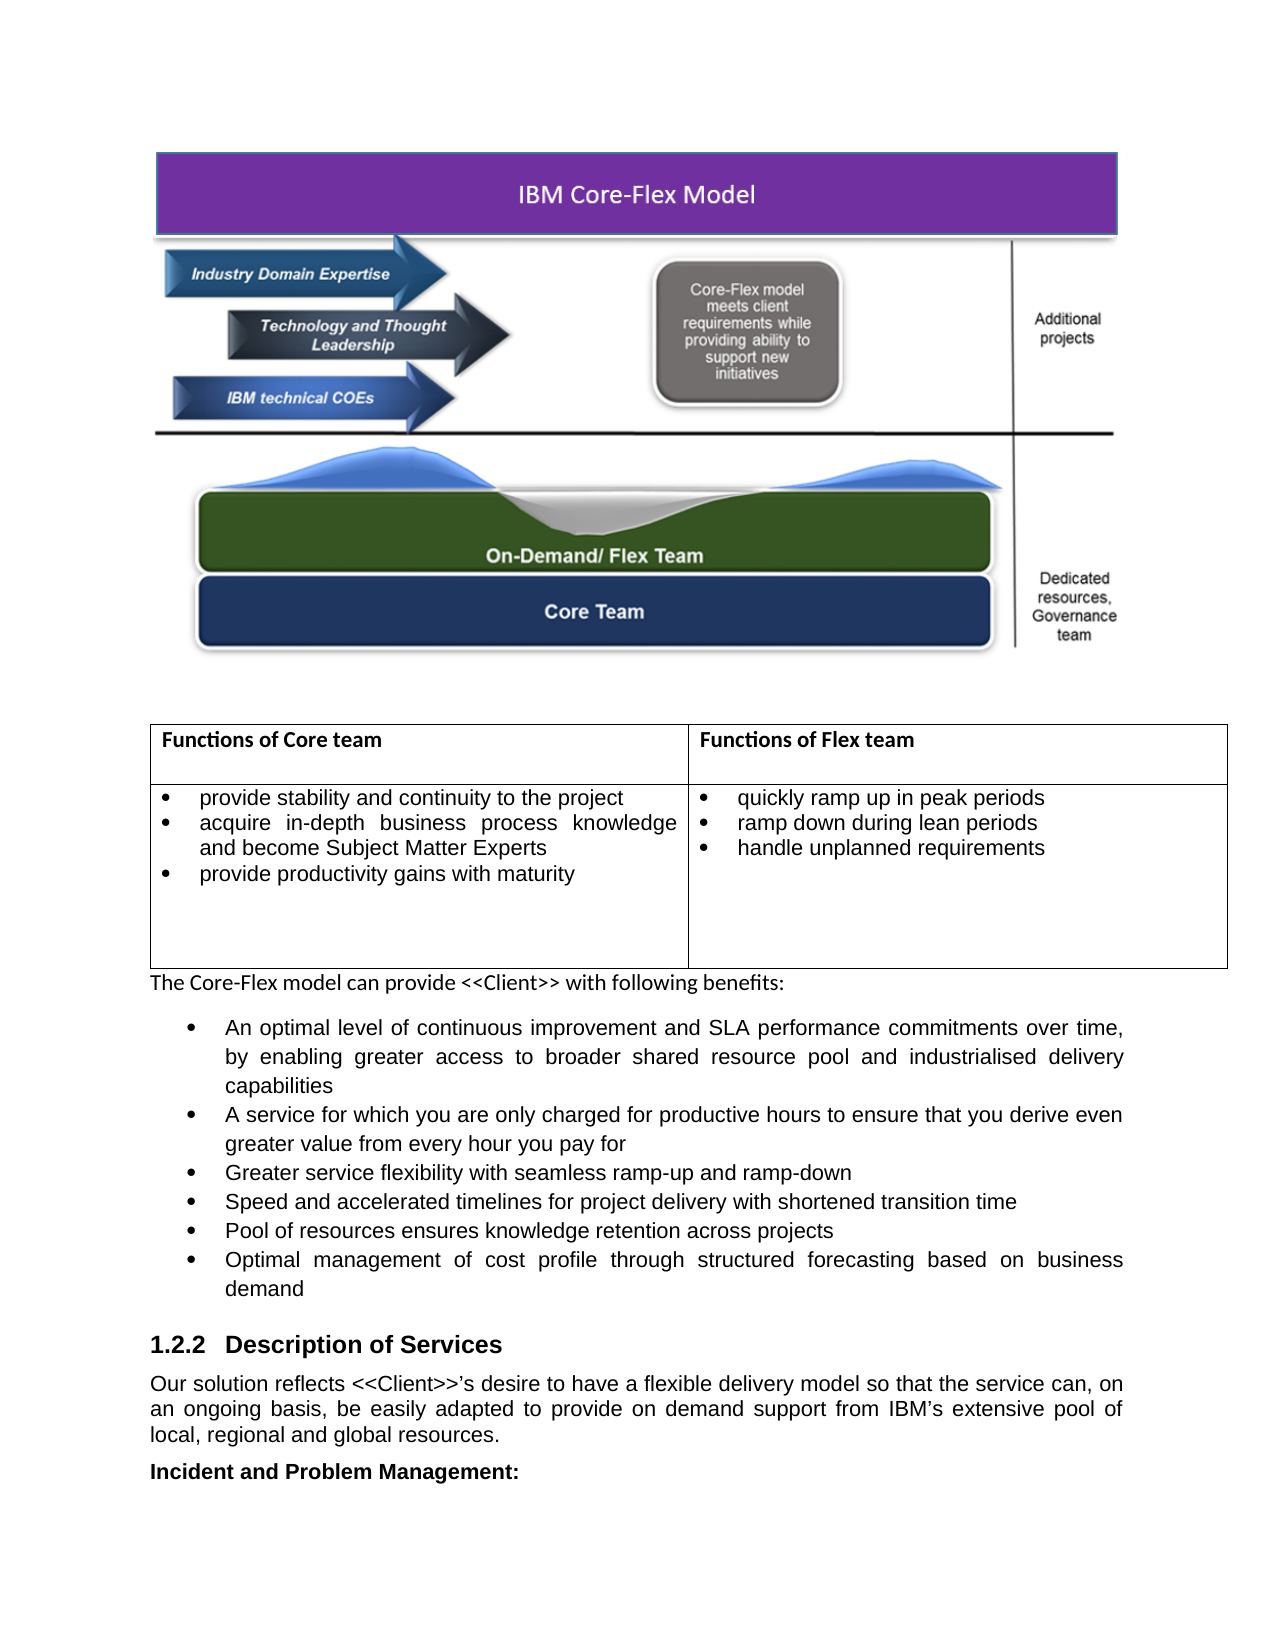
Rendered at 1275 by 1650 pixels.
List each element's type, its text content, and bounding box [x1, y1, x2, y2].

table_header Functions of Core team [151, 725, 688, 784]
list Greater service flexibility with seamless ramp-up and ramp-down [187, 1160, 1125, 1185]
text Incident and Problem Management: [150, 1459, 1125, 1484]
subtitle Description of Services [150, 1330, 1125, 1359]
list Speed and accelerated timelines for project delivery with shortened transition time [187, 1189, 1125, 1214]
table_header Functions of Flex team [689, 725, 1227, 784]
list Pool of resources ensures knowledge retention across projects [187, 1218, 1125, 1243]
table_cell provide stability and continuity to the project acquire in-depth business process knowledge and become Subject Matter Experts provide productivity gains with maturity [151, 785, 688, 967]
text Our solution reflects <<Client>>’s desire to have a flexible delivery model so that the service can, on an ongoing basis, be easily adapted to provide on demand support from IBM’s extensive pool of local, regional and global resources. [150, 1371, 1125, 1447]
picture [150, 150, 1125, 668]
table_cell quickly ramp up in peak periods ramp down during lean periods handle unplanned requirements [689, 785, 1227, 967]
text The Core-Flex model can provide <<Client>> with following benefits: [150, 969, 1125, 996]
list A service for which you are only charged for productive hours to ensure that you derive even greater value from every hour you pay for [187, 1102, 1125, 1156]
list An optimal level of continuous improvement and SLA performance commitments over time, by enabling greater access to broader shared resource pool and industrialised delivery capabilities [187, 1015, 1125, 1098]
list Optimal management of cost profile through structured forecasting based on business demand [187, 1247, 1125, 1301]
